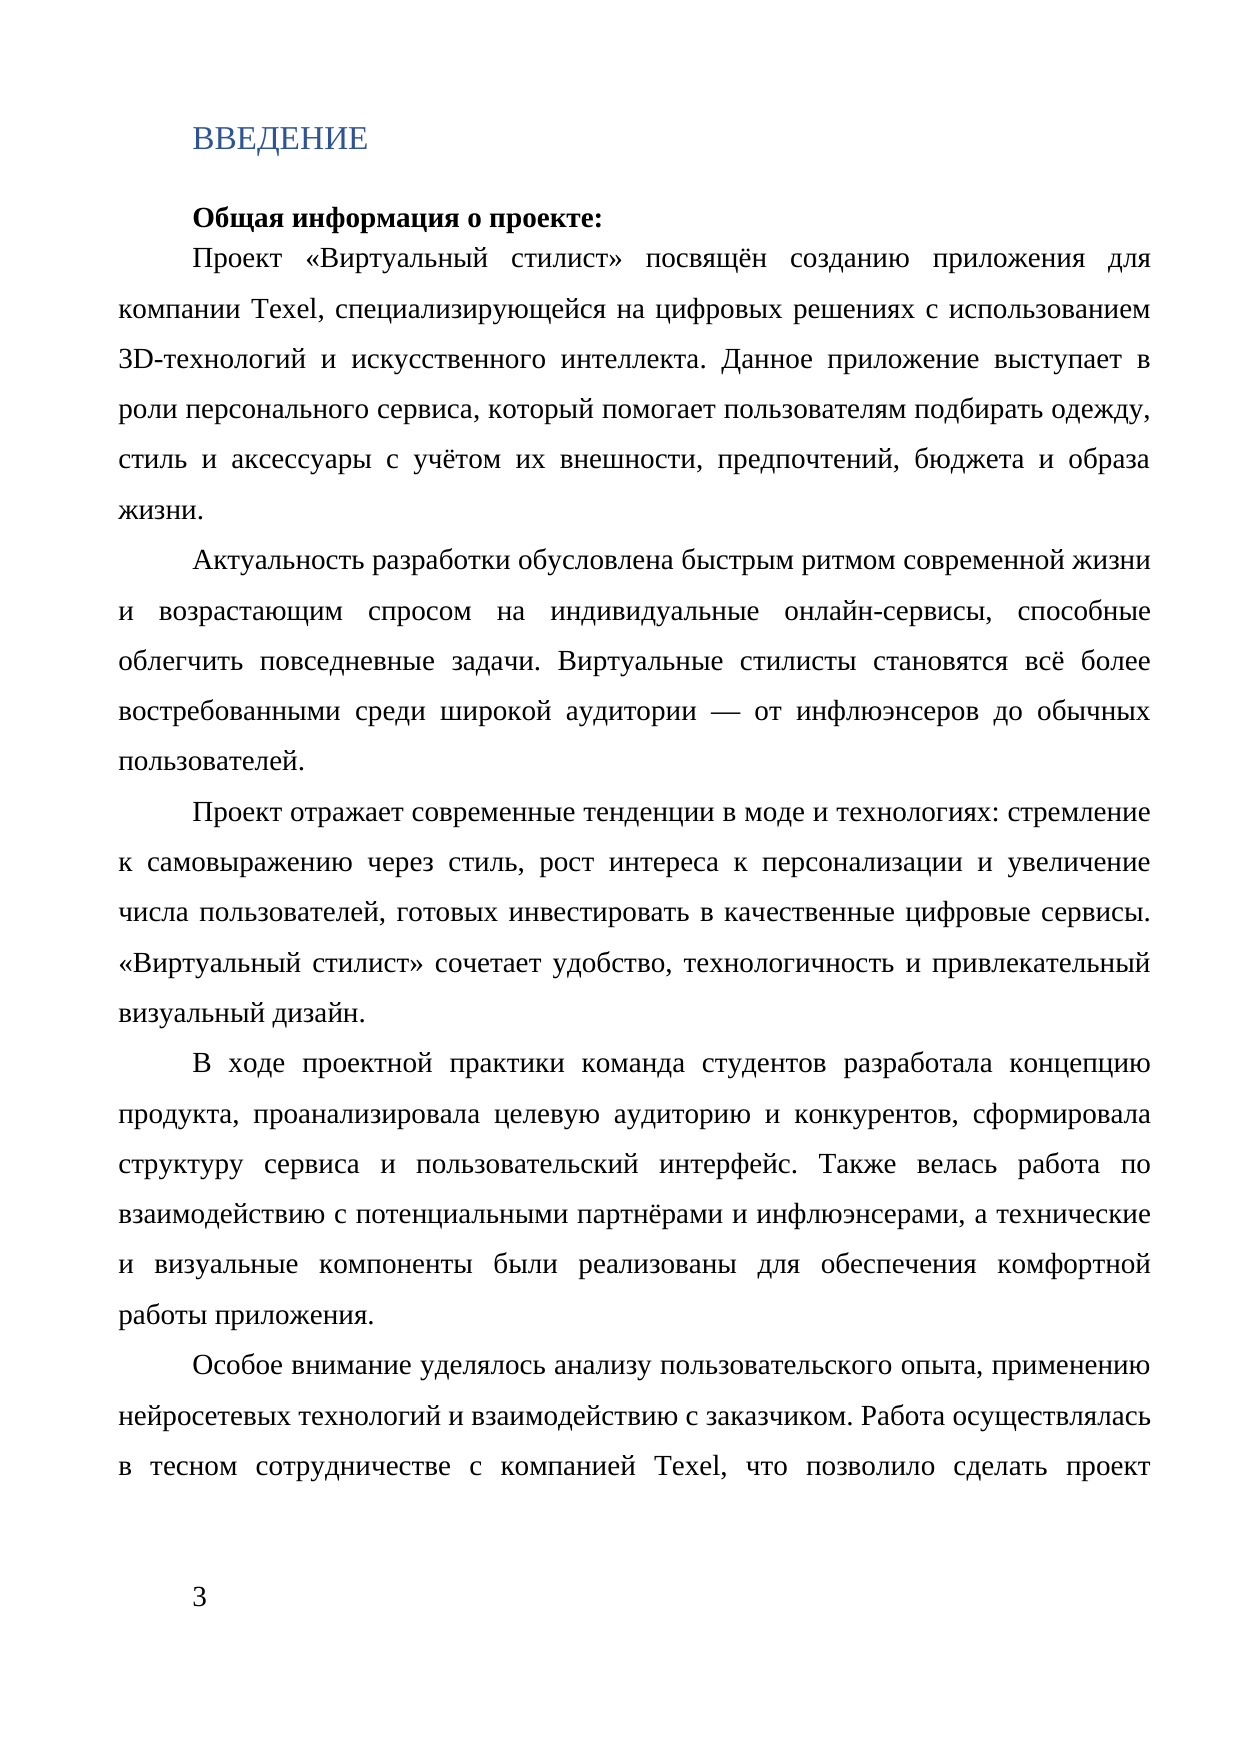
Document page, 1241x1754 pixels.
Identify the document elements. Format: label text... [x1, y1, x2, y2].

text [118, 1347, 1152, 1481]
subtitle ВВЕДЕНИЕ [118, 118, 1152, 156]
text В ходе проектной практики команда студентов разработала концепцию продукта, проанализировала целевую аудиторию и конкурентов, сформировала структуру сервиса и пользовательский интерфейс. Также велась работа по взаимодействию с потенциальными партнёрами и инфлюэнсерами, а технические и визуальные компоненты были реализованы для обеспечения комфортной работы приложения. [118, 1045, 1152, 1331]
text Проект отражает современные тенденции в моде и технологиях: стремление к самовыражению через стиль, рост интереса к персонализации и увеличение числа пользователей, готовых инвестировать в качественные цифровые сервисы. «Виртуальный стилист» сочетает удобство, технологичность и привлекательный визуальный дизайн. [118, 794, 1152, 1029]
text Актуальность разработки обусловлена быстрым ритмом современной жизни и возрастающим спросом на индивидуальные онлайн-сервисы, способные облегчить повседневные задачи. Виртуальные стилисты становятся всё более востребованными среди широкой аудитории — от инфлюэнсеров до обычных пользователей. [118, 542, 1152, 777]
text Проект «Виртуальный стилист» посвящён созданию приложения для компании Texel, специализирующейся на цифровых решениях с использованием 3D-технологий и искусственного интеллекта. Данное приложение выступает в роли персонального сервиса, который помогает пользователям подбирать одежду, стиль и аксессуары с учётом их внешности, предпочтений, бюджета и образа жизни. [118, 240, 1152, 526]
subtitle Общая информация о проекте: [118, 201, 1152, 234]
